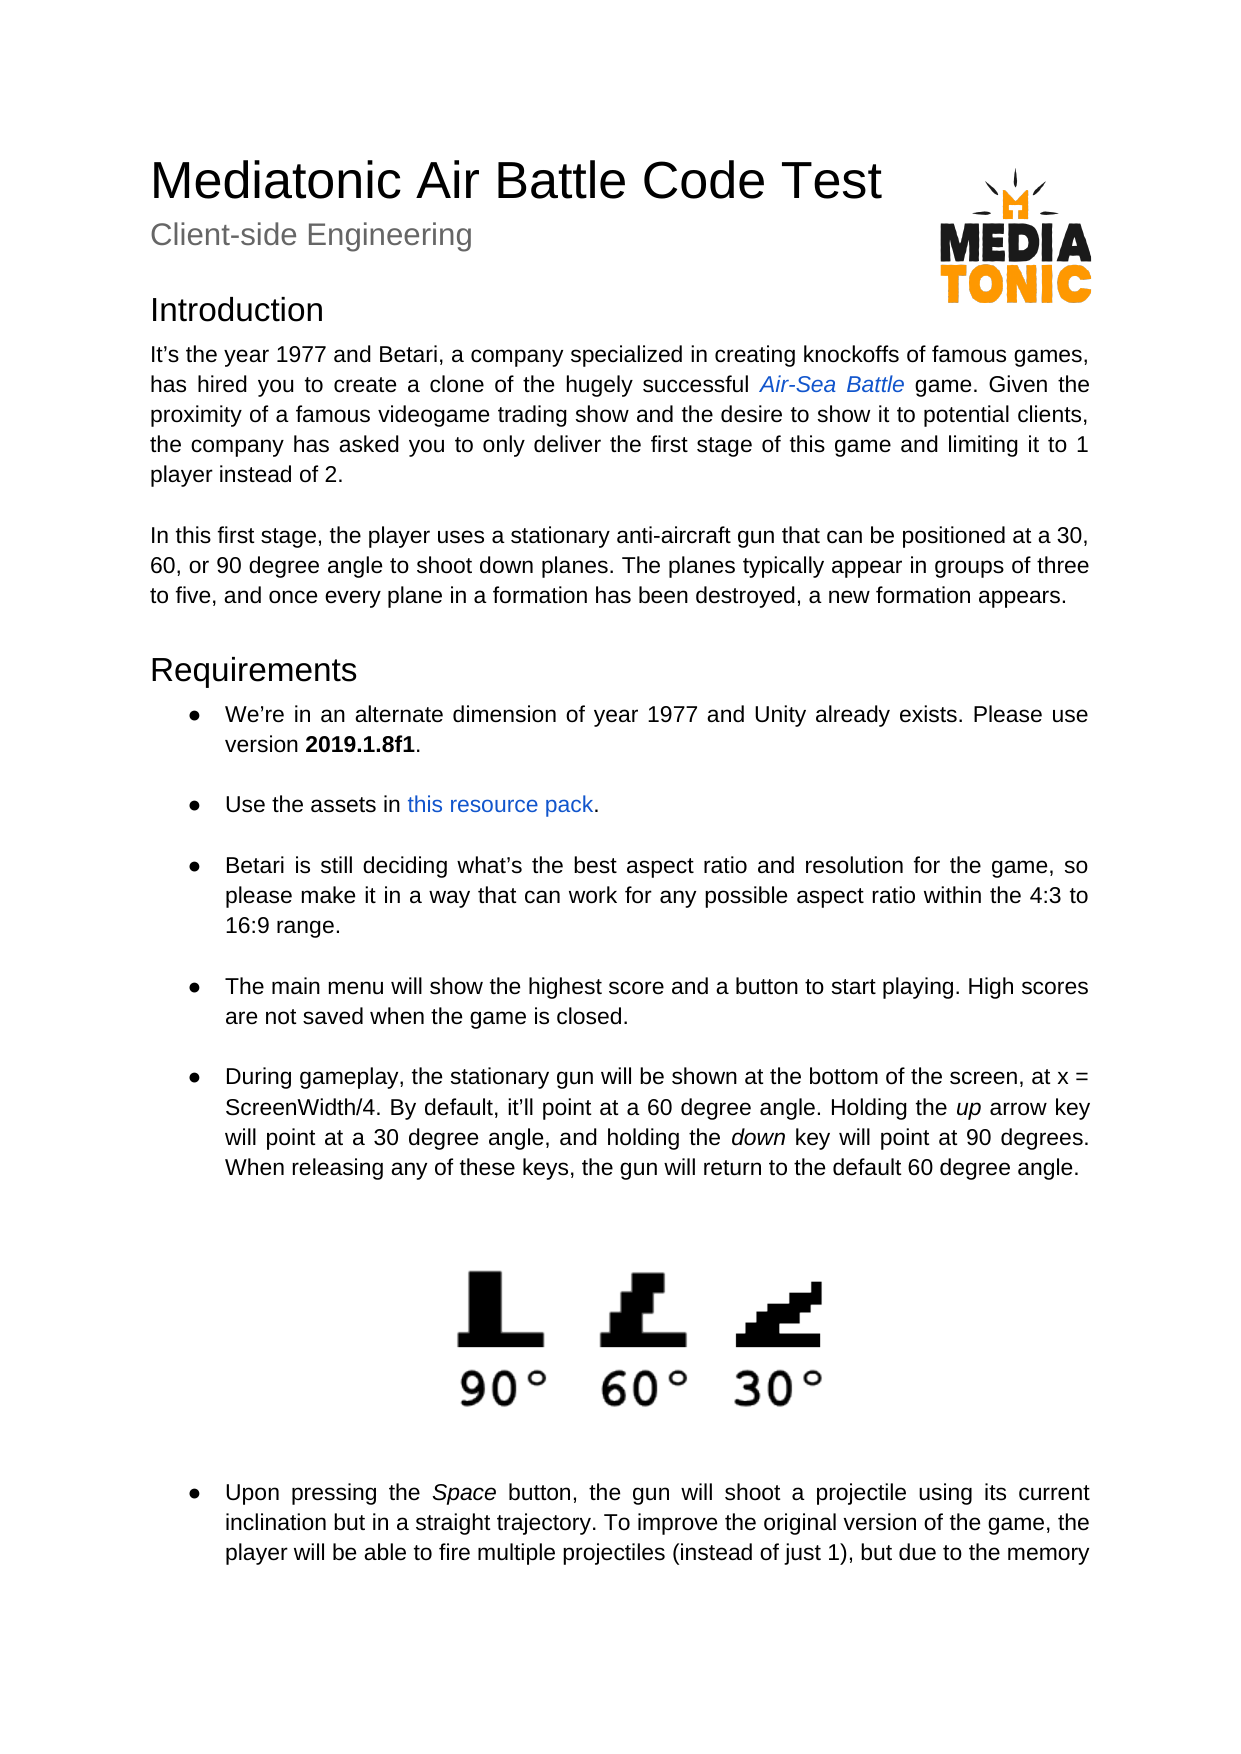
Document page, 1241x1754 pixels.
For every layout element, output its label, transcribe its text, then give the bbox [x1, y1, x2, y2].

list During gameplay, the stationary gun will be shown at the bottom of the screen, at x = ScreenWidth/4. By default, it’ll point at a 60 degree angle. Holding the up arrow key will point at a 30 degree angle, and holding the down key will point at 90 degrees. When releasing any of these keys, the gun will return to the default 60 degree angle. [187, 1063, 1090, 1180]
text In this first stage, the player uses a stationary anti-aircraft gun that can be positioned at a 30, 60, or 90 degree angle to shoot down planes. The planes typically appear in groups of three to five, and once every plane in a formation has been destroyed, a new formation appears. [150, 522, 1090, 608]
subtitle Introduction [150, 289, 1090, 328]
text It’s the year 1977 and Betari, a company specialized in creating knockoffs of famous games, has hired you to create a clone of the hugely successful Air-Sea Battle game. Given the proximity of a famous videogame trading show and the desire to show it to potential clients, the company has asked you to only deliver the first stage of this game and limiting it to 1 player instead of 2. [150, 341, 1090, 488]
title Mediatonic Air Battle Code Test [150, 150, 1090, 210]
subtitle Requirements [150, 650, 1090, 688]
picture [940, 168, 1092, 303]
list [187, 1479, 1090, 1565]
picture [440, 1244, 841, 1445]
list The main menu will show the highest score and a button to start playing. High scores are not saved when the game is closed. [187, 973, 1090, 1029]
subtitle Client-side Engineering [150, 216, 940, 252]
list Betari is still deciding what’s the best aspect ratio and resolution for the game, so please make it in a way that can work for any possible aspect ratio within the 4:3 to 16:9 range. [187, 852, 1090, 939]
list Use the assets in this resource pack. [187, 791, 1090, 818]
list We’re in an alternate dimension of year 1977 and Unity already exists. Please use version 2019.1.8f1. [187, 701, 1090, 757]
